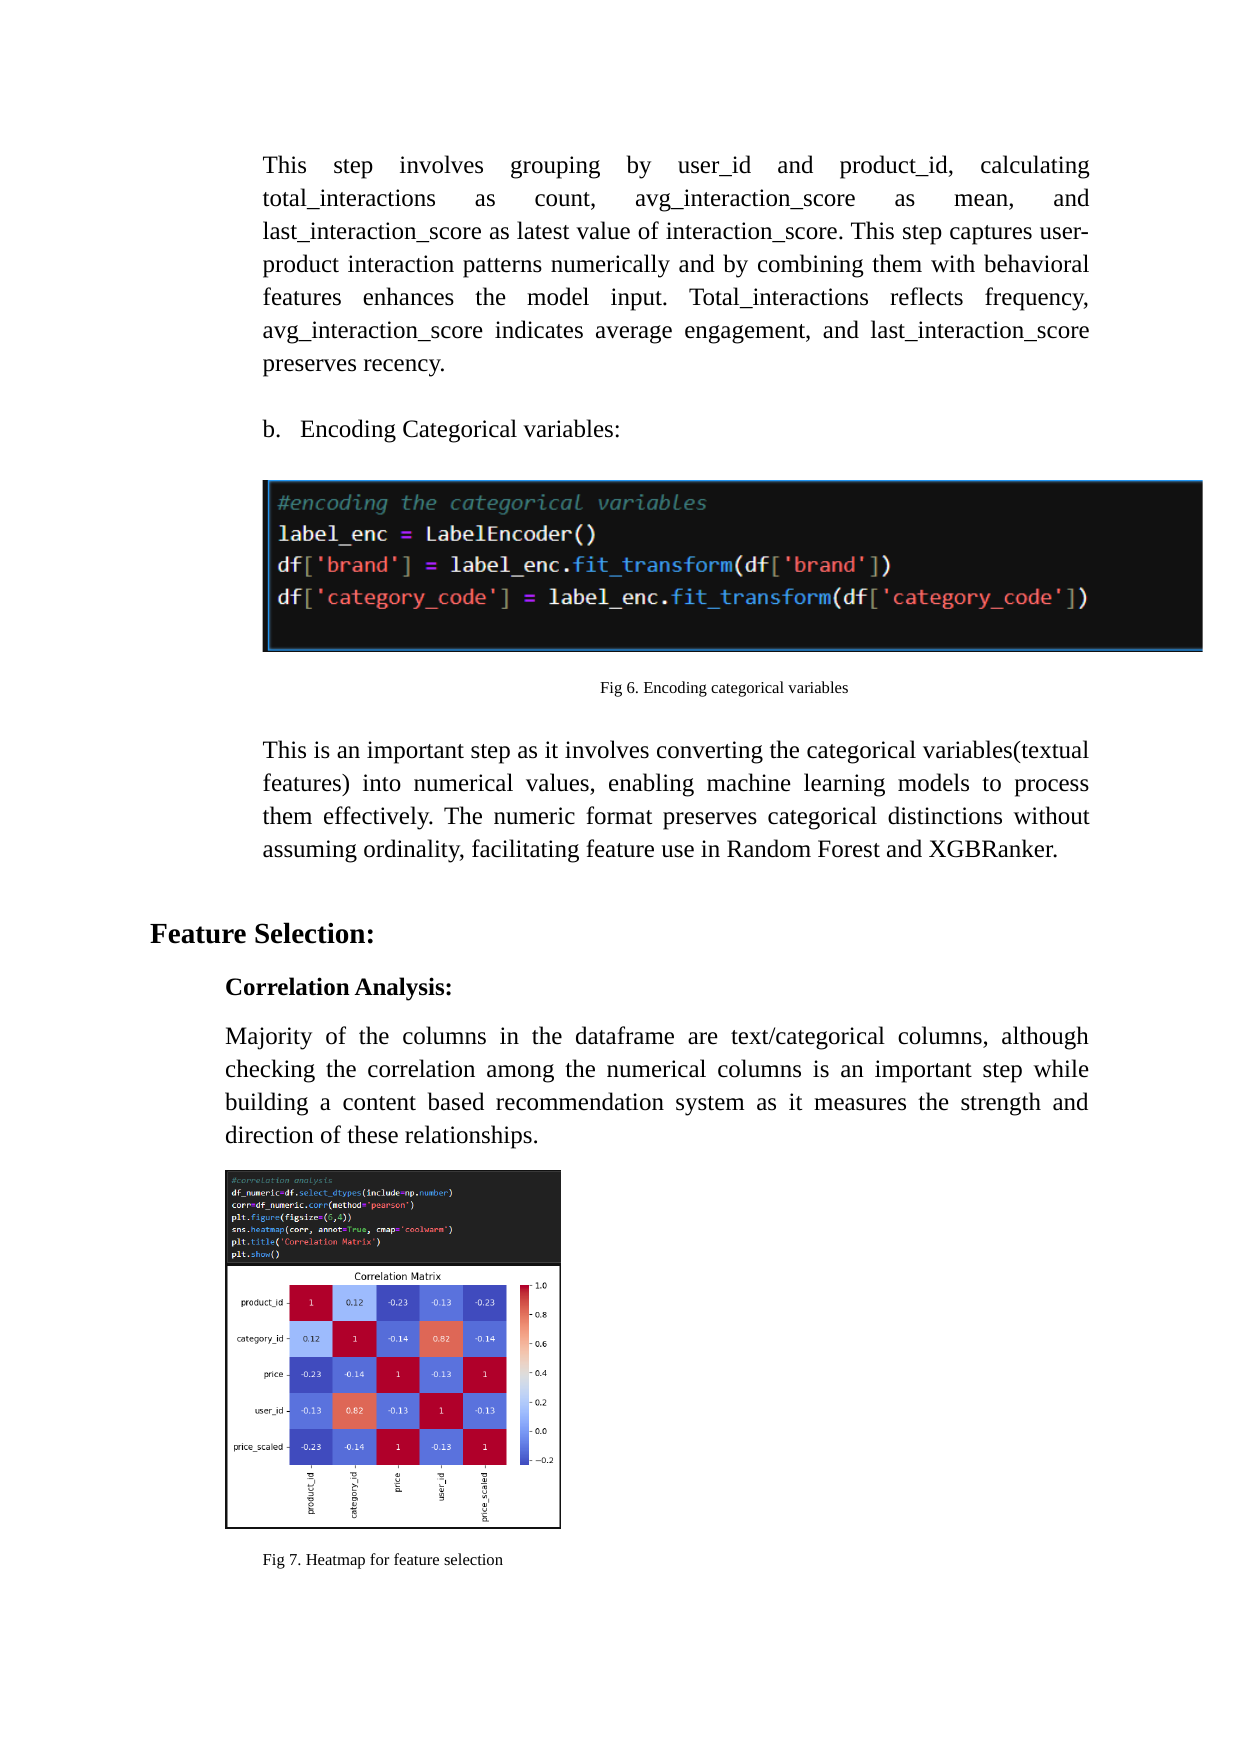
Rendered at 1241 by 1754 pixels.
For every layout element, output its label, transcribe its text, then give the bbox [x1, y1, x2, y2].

picture [262, 480, 1203, 652]
list Fig 6. Encoding categorical variables [262, 678, 1090, 697]
list Fig 7. Heatmap for feature selection [262, 1549, 1090, 1568]
list This is an important step as it involves converting the categorical variables(textual features) into numerical values, enabling machine learning models to process them effectively. The numeric format preserves categorical distinctions without assuming ordinality, facilitating feature use in Random Forest and XGBRanker. [262, 735, 1090, 862]
text Majority of the columns in the dataframe are text/categorical columns, although checking the correlation among the numerical columns is an important step while building a content based recommendation system as it measures the strength and direction of these relationships. [225, 1021, 1090, 1149]
list Encoding Categorical variables: [262, 414, 1090, 443]
list This step involves grouping by user_id and product_id, calculating total_interactions as count, avg_interaction_score as mean, and last_interaction_score as latest value of interaction_score. This step captures user-product interaction patterns numerically and by combining them with behavioral features enhances the model input. Total_interactions reflects frequency, avg_interaction_score indicates average engagement, and last_interaction_score preserves recency. [262, 150, 1090, 377]
text Feature Selection: [150, 916, 1090, 950]
text Correlation Analysis: [150, 972, 1090, 1000]
picture [225, 1170, 561, 1529]
